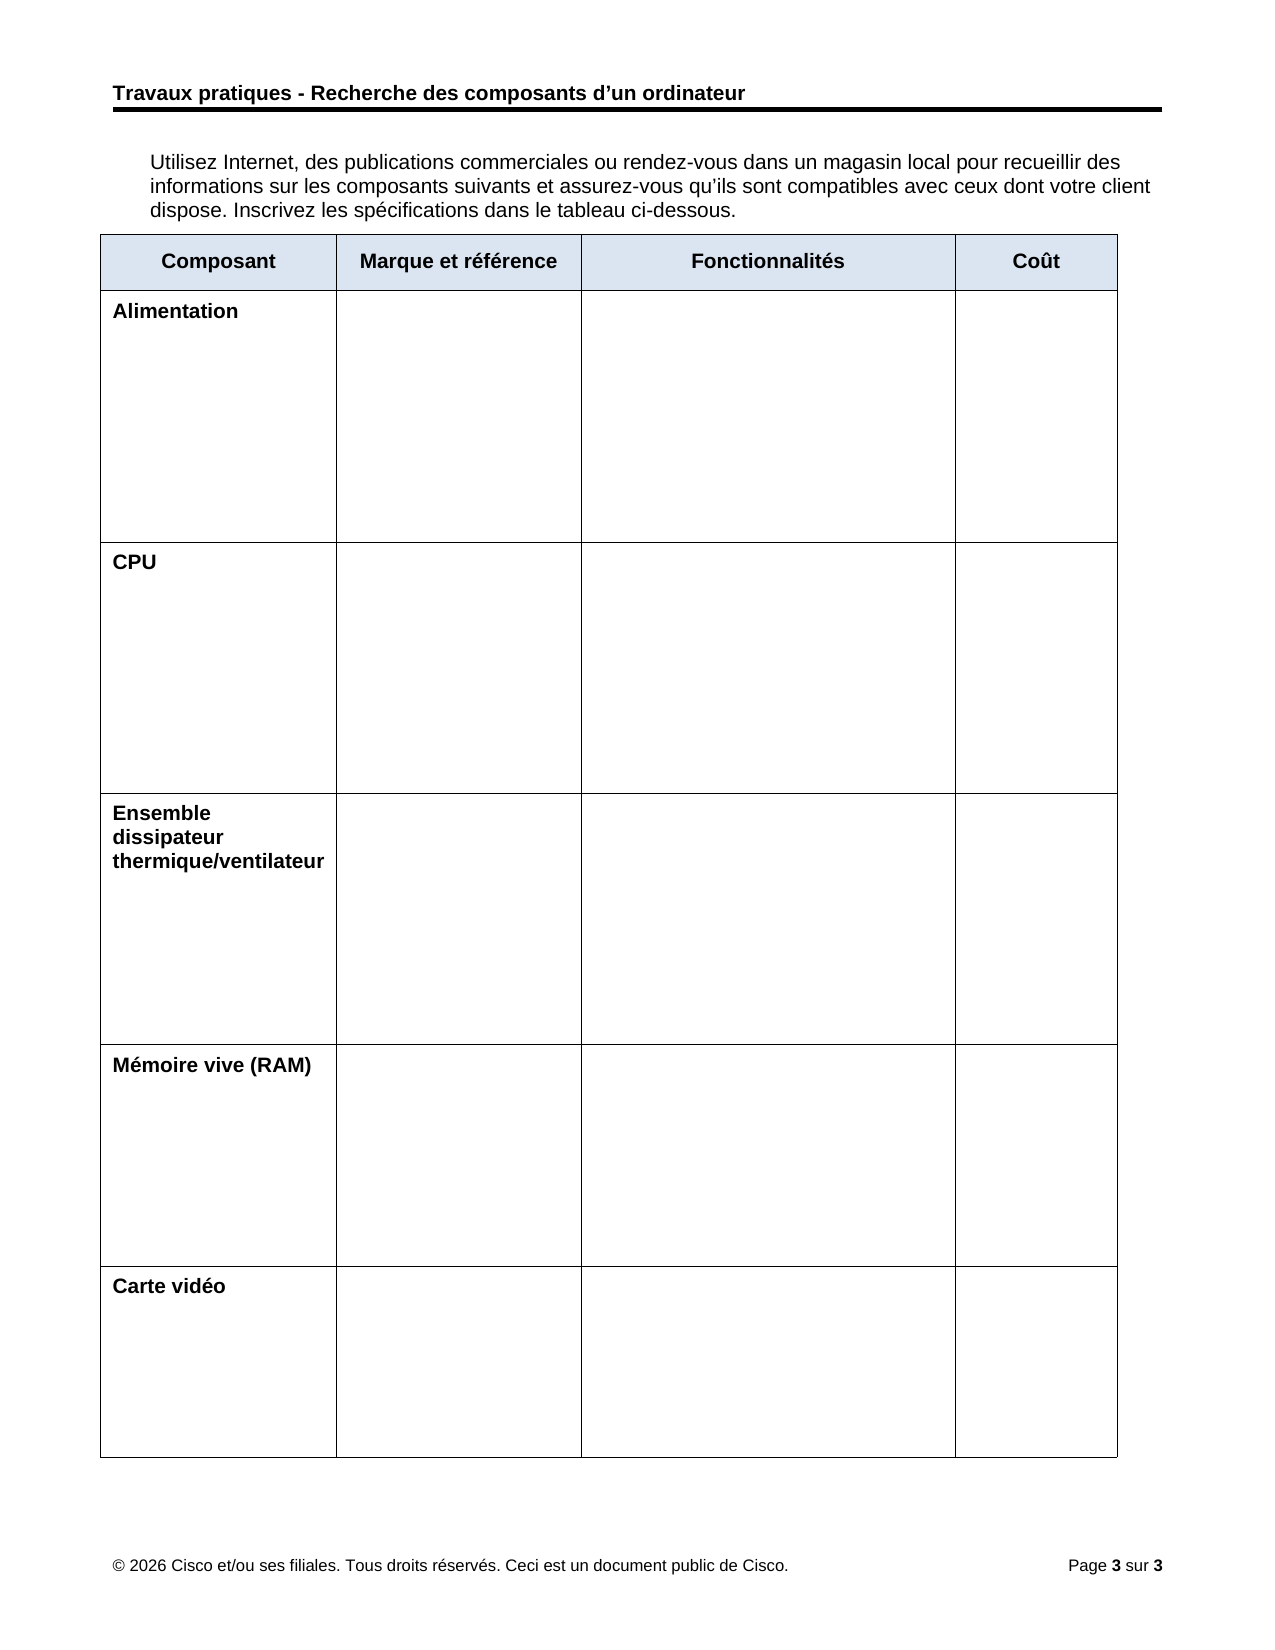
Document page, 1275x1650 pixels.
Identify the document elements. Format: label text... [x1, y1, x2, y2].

table_header Composant [101, 235, 336, 290]
table_cell [337, 1045, 581, 1266]
table_cell [337, 543, 581, 793]
table_cell [337, 1267, 581, 1456]
table_cell [337, 291, 581, 542]
table_cell [582, 1267, 955, 1456]
table_header Fonctionnalités [582, 235, 955, 290]
table_cell [956, 794, 1117, 1044]
table_header Marque et référence [337, 235, 581, 290]
table_cell Mémoire vive (RAM) [101, 1045, 336, 1266]
table_cell Alimentation [101, 291, 336, 542]
table_cell [956, 1045, 1117, 1266]
table_cell CPU [101, 543, 336, 793]
table_cell [582, 291, 955, 542]
text Utilisez Internet, des publications commerciales ou rendez-vous dans un magasin local pour recueillir des informations sur les composants suivants et assurez-vous qu’ils sont compatibles avec ceux dont votre client dispose. Inscrivez les spécifications dans le tableau ci-dessous. [150, 150, 1162, 222]
table_cell [582, 794, 955, 1044]
table_cell Carte vidéo [101, 1267, 336, 1456]
table_cell [956, 1267, 1117, 1456]
table_cell Ensemble dissipateur thermique/ventilateur [101, 794, 336, 1044]
table_cell [582, 543, 955, 793]
table_cell [956, 291, 1117, 542]
table_cell [582, 1045, 955, 1266]
table_header Coût [956, 235, 1117, 290]
table_cell [956, 543, 1117, 793]
table_cell [337, 794, 581, 1044]
